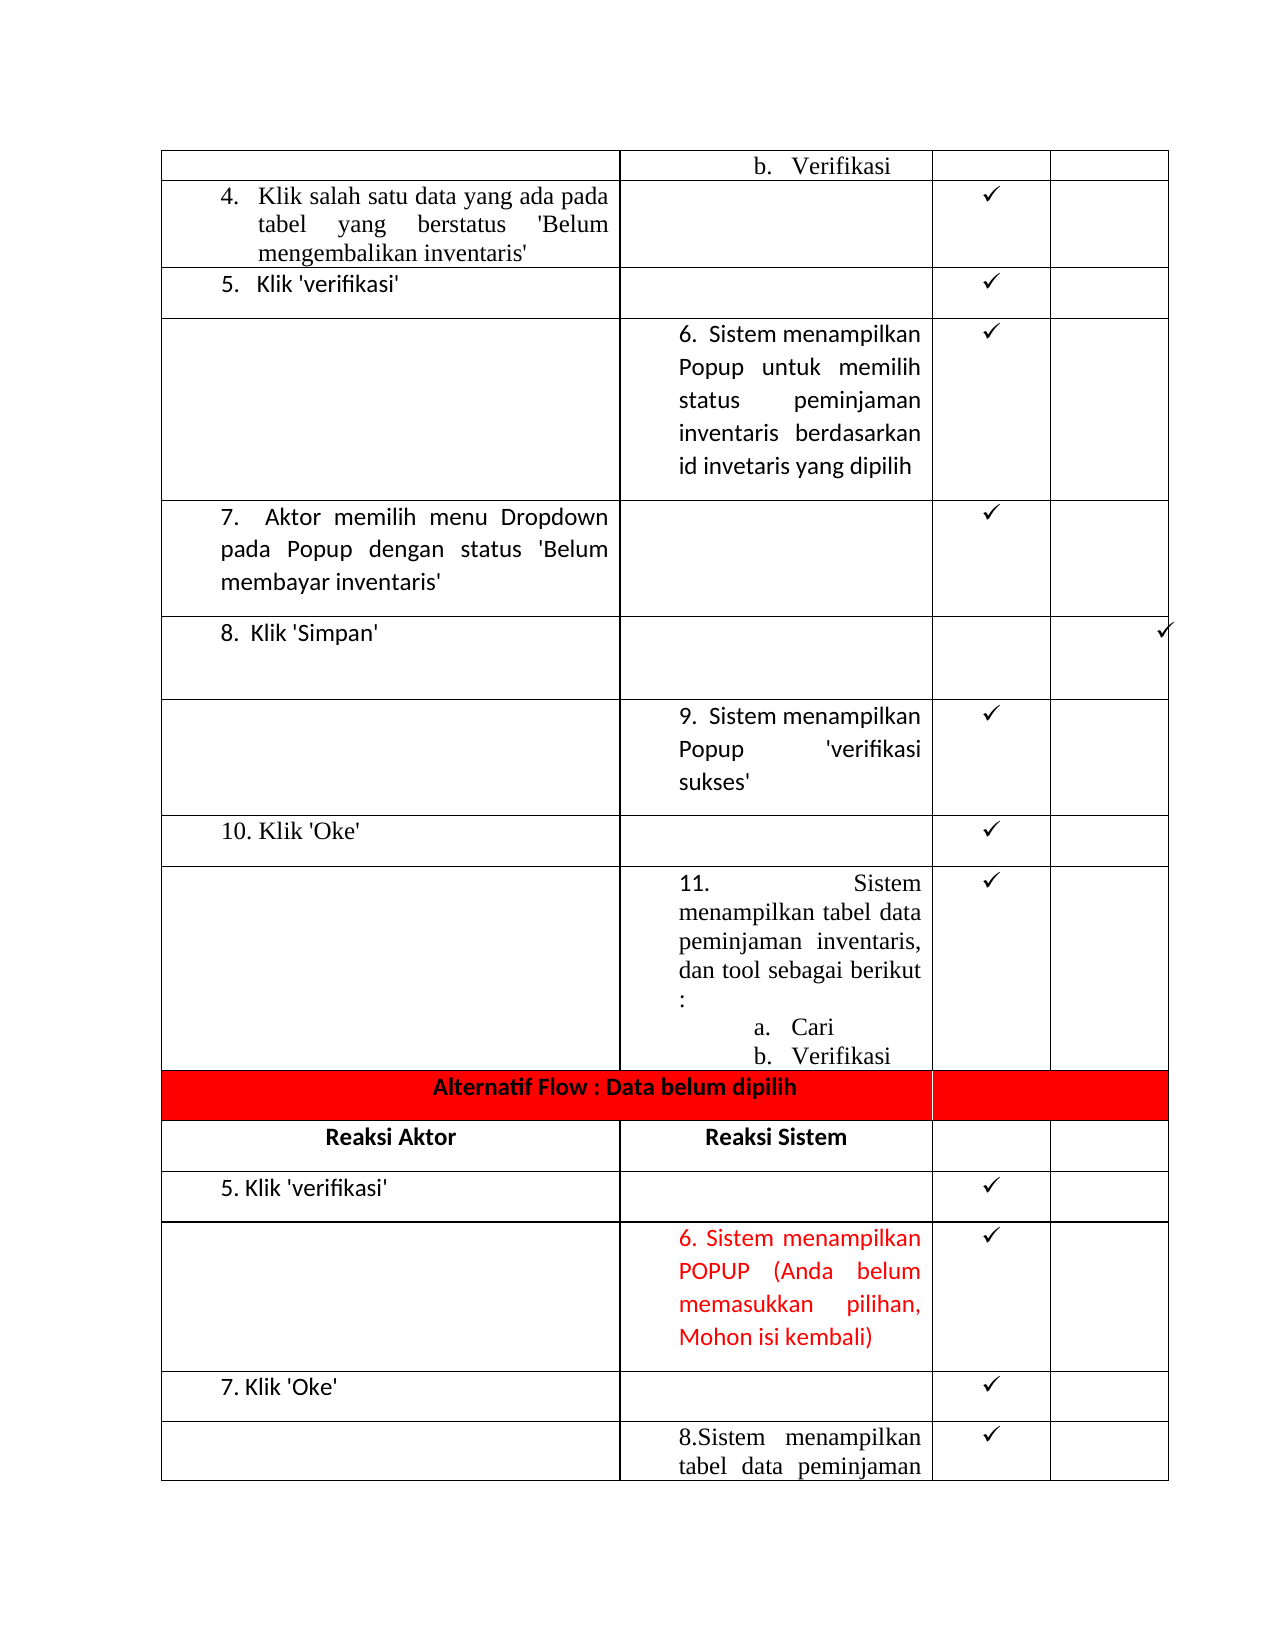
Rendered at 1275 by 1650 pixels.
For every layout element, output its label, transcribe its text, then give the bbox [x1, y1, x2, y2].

table_cell [621, 268, 932, 318]
table_cell [1051, 1422, 1168, 1479]
table_cell [1051, 617, 1168, 699]
table_cell 7. Klik 'Oke' [162, 1372, 619, 1421]
table_cell [621, 1172, 932, 1221]
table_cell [621, 151, 932, 180]
table_cell [162, 700, 619, 815]
table_cell [1051, 1172, 1168, 1221]
table_cell 9. Sistem menampilkan Popup 'verifikasi sukses' [621, 700, 932, 815]
table_cell 11. Sistem menampilkan tabel data peminjaman inventaris, dan tool sebagai berikut : Cari Verifikasi [621, 867, 932, 1070]
table_cell 10. Klik 'Oke' [162, 816, 619, 866]
table_cell [621, 181, 932, 267]
table_cell [933, 181, 1050, 267]
table_cell [933, 816, 1050, 866]
table_cell [1051, 816, 1168, 866]
table_cell Reaksi Aktor [162, 1121, 619, 1171]
table_cell [933, 1121, 1050, 1171]
table_cell [1051, 268, 1168, 318]
table_cell [621, 816, 932, 866]
table_cell [1051, 319, 1168, 499]
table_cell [621, 1422, 932, 1479]
table_cell [162, 867, 619, 1070]
table_cell [621, 501, 932, 616]
table_cell [933, 1223, 1050, 1371]
table_cell 5. Klik 'verifikasi' [162, 1172, 619, 1221]
table_cell [1051, 1121, 1168, 1171]
table_cell [1051, 700, 1168, 815]
table_cell [162, 1422, 619, 1479]
table_cell 8. Klik 'Simpan' [162, 617, 619, 699]
table_cell [621, 617, 932, 699]
table_cell [1051, 867, 1168, 1070]
table_cell [933, 1372, 1050, 1421]
table_cell [162, 1223, 619, 1371]
table_cell [1051, 151, 1168, 180]
table_cell 5. Klik 'verifikasi' [162, 268, 619, 318]
table_cell 7. Aktor memilih menu Dropdown pada Popup dengan status 'Belum membayar inventaris' [162, 501, 619, 616]
table_cell [162, 319, 619, 499]
table_cell Klik salah satu data yang ada pada tabel yang berstatus 'Belum mengembalikan inventaris' [162, 181, 619, 267]
table_cell [933, 1071, 1051, 1120]
table_cell [933, 1422, 1050, 1479]
table_cell Alternatif Flow : Data belum dipilih [162, 1071, 932, 1120]
table_cell [933, 501, 1050, 616]
table_cell [933, 1172, 1050, 1221]
table_cell [1051, 501, 1168, 616]
table_cell [933, 319, 1050, 499]
table_cell 6. Sistem menampilkan Popup untuk memilih status peminjaman inventaris berdasarkan id invetaris yang dipilih [621, 319, 932, 499]
table_cell 6. Sistem menampilkan POPUP (Anda belum memasukkan pilihan, Mohon isi kembali) [621, 1223, 932, 1371]
table_cell [621, 1372, 932, 1421]
table_cell [1051, 1071, 1168, 1120]
table_cell [1051, 1372, 1168, 1421]
table_cell Reaksi Sistem [621, 1121, 932, 1171]
table_cell [933, 867, 1050, 1070]
table_cell [1051, 1223, 1168, 1371]
table_cell [933, 151, 1050, 180]
table_cell [1051, 181, 1168, 267]
table_cell [162, 151, 619, 180]
table_cell [933, 617, 1050, 699]
table_cell [933, 268, 1050, 318]
table_cell [933, 700, 1050, 815]
